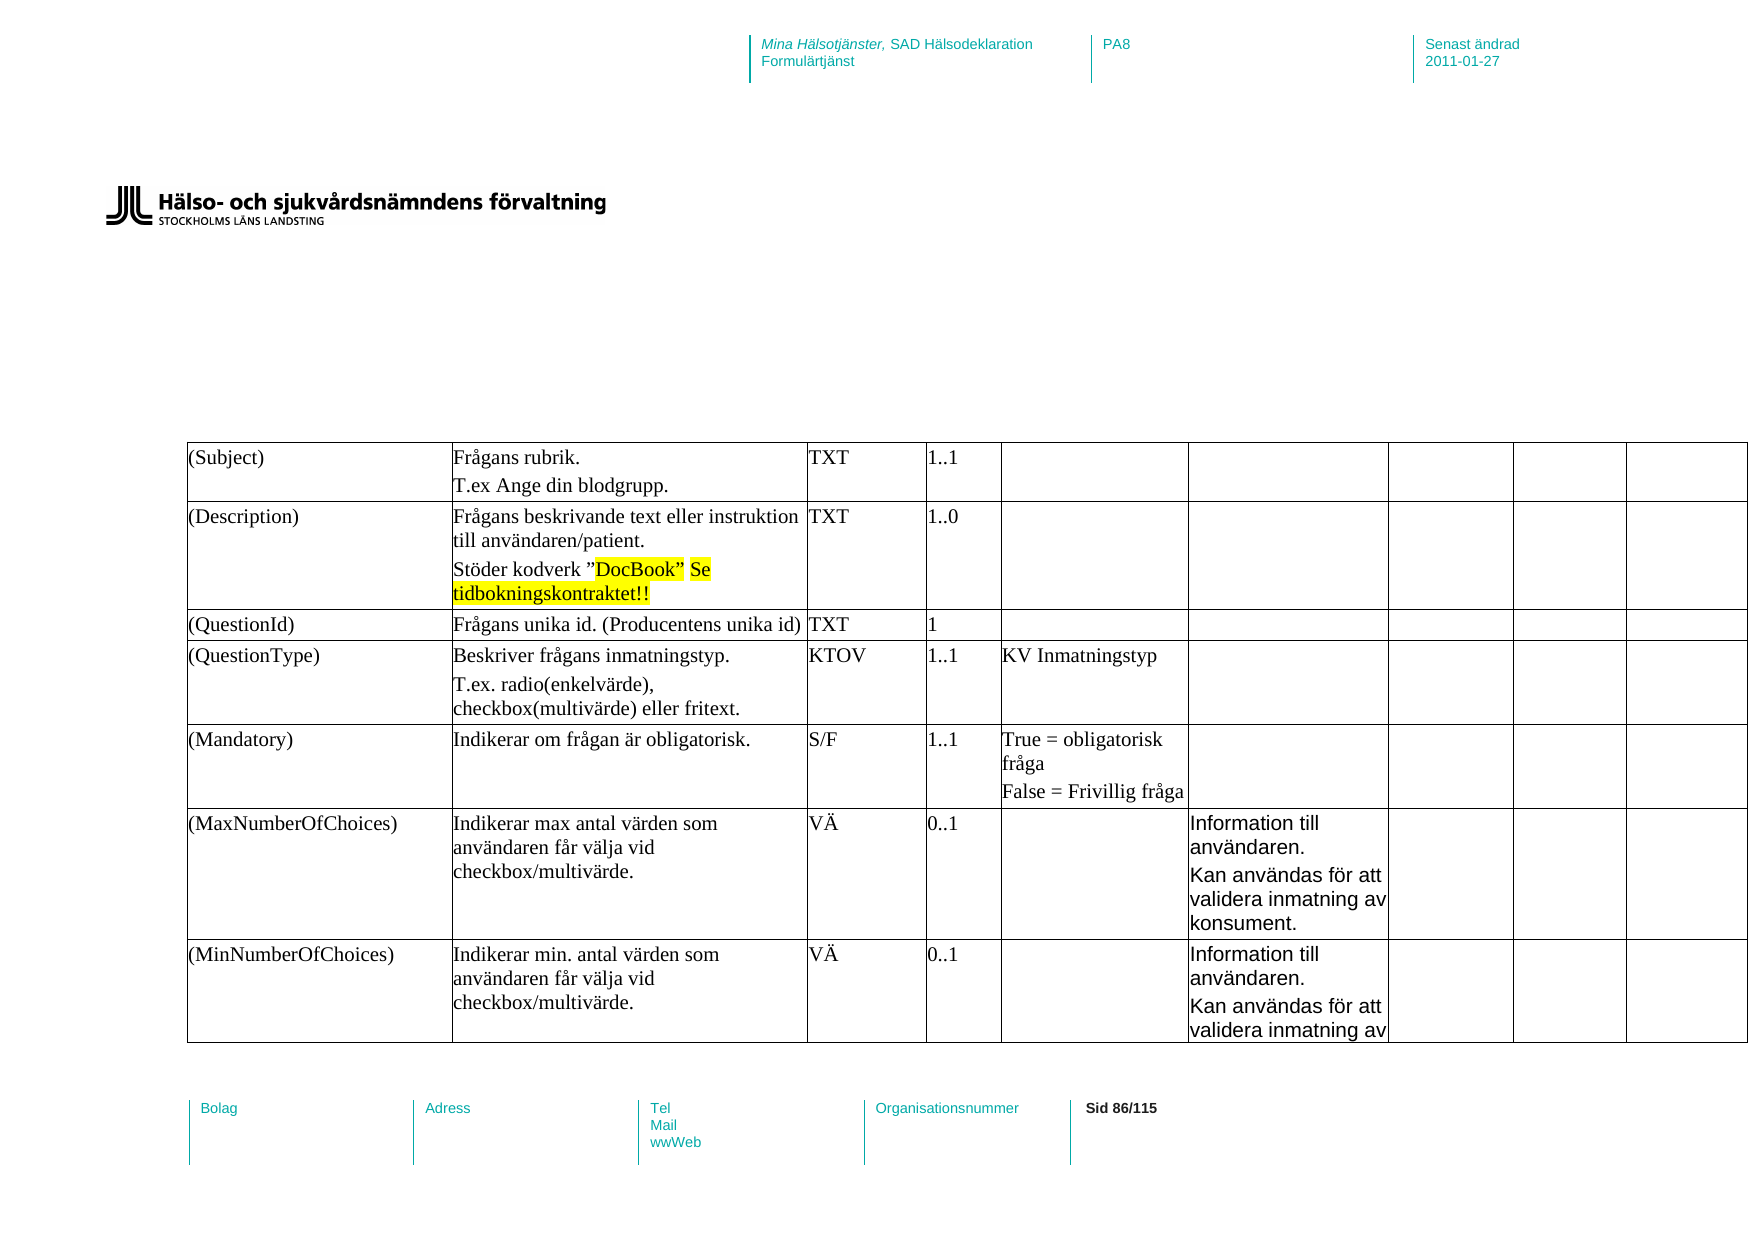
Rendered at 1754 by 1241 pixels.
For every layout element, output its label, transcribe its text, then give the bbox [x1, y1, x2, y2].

table_cell Information till användaren. Kan användas för att validera inmatning av konsument. [1189, 809, 1388, 939]
table_cell [1514, 940, 1626, 1042]
table_cell Indikerar min. antal värden som användaren får välja vid checkbox/multivärde. [453, 940, 807, 1042]
table_cell 1..0 [927, 502, 1001, 609]
table_cell [1627, 940, 1747, 1042]
table_cell True = obligatorisk fråga False = Frivillig fråga [1002, 725, 1188, 807]
table_cell VÄ [808, 940, 926, 1042]
table_cell [1627, 725, 1747, 807]
table_cell [1514, 809, 1626, 939]
table_cell (QuestionType) [188, 641, 452, 724]
table_cell TXT [808, 502, 926, 609]
table_cell [1514, 725, 1626, 807]
table_cell 1..1 [927, 725, 1001, 807]
table_cell [1627, 641, 1747, 724]
table_cell (Mandatory) [188, 725, 452, 807]
table_cell Beskriver frågans inmatningstyp. T.ex. radio(enkelvärde), checkbox(multivärde) eller fritext. [453, 641, 807, 724]
table_cell [1389, 725, 1513, 807]
table_cell [1189, 725, 1388, 807]
table_cell Indikerar max antal värden som användaren får välja vid checkbox/multivärde. [453, 809, 807, 939]
table_cell 0..1 [927, 940, 1001, 1042]
table_cell 1 [927, 610, 1001, 640]
table_cell KV Inmatningstyp [1002, 641, 1188, 724]
table_cell 0..1 [927, 809, 1001, 939]
table_cell 1..1 [927, 641, 1001, 724]
table_cell [1002, 809, 1188, 939]
table_cell [1514, 641, 1626, 724]
table_cell (Description) [188, 502, 452, 609]
table_cell [1389, 641, 1513, 724]
table_cell [1389, 610, 1513, 640]
table_cell TXT [808, 610, 926, 640]
table_cell [1189, 443, 1388, 501]
table_cell Information till användaren. Kan användas för att validera inmatning av konsument. [1189, 940, 1388, 1042]
table_cell [1002, 502, 1188, 609]
table_cell [1627, 809, 1747, 939]
table_cell VÄ [808, 809, 926, 939]
picture [106, 186, 606, 225]
table_cell Frågans unika id. (Producentens unika id) [453, 610, 807, 640]
table_cell [1389, 443, 1513, 501]
table_cell [1189, 641, 1388, 724]
table_cell 1..1 [927, 443, 1001, 501]
table_cell [1002, 443, 1188, 501]
table_cell [1389, 502, 1513, 609]
table_cell Frågans beskrivande text eller instruktion till användaren/patient. Stöder kodverk ”DocBook” Se tidbokningskontraktet!! [453, 502, 807, 609]
table_cell [1514, 502, 1626, 609]
table_cell [1189, 610, 1388, 640]
table_cell [1002, 610, 1188, 640]
table_cell [1389, 809, 1513, 939]
table_cell [1189, 502, 1388, 609]
table_cell KTOV [808, 641, 926, 724]
table_cell [1389, 940, 1513, 1042]
table_cell (Subject) [188, 443, 452, 501]
table_cell [1627, 502, 1747, 609]
table_cell [1514, 610, 1626, 640]
table_cell (QuestionId) [188, 610, 452, 640]
table_cell (MinNumberOfChoices) [188, 940, 452, 1042]
table_cell [1627, 610, 1747, 640]
table_cell Frågans rubrik. T.ex Ange din blodgrupp. [453, 443, 807, 501]
table_cell S/F [808, 725, 926, 807]
table_cell [1002, 940, 1188, 1042]
table_cell (MaxNumberOfChoices) [188, 809, 452, 939]
table_cell Indikerar om frågan är obligatorisk. [453, 725, 807, 807]
table_cell [1627, 443, 1747, 501]
table_cell TXT [808, 443, 926, 501]
table_cell [1514, 443, 1626, 501]
